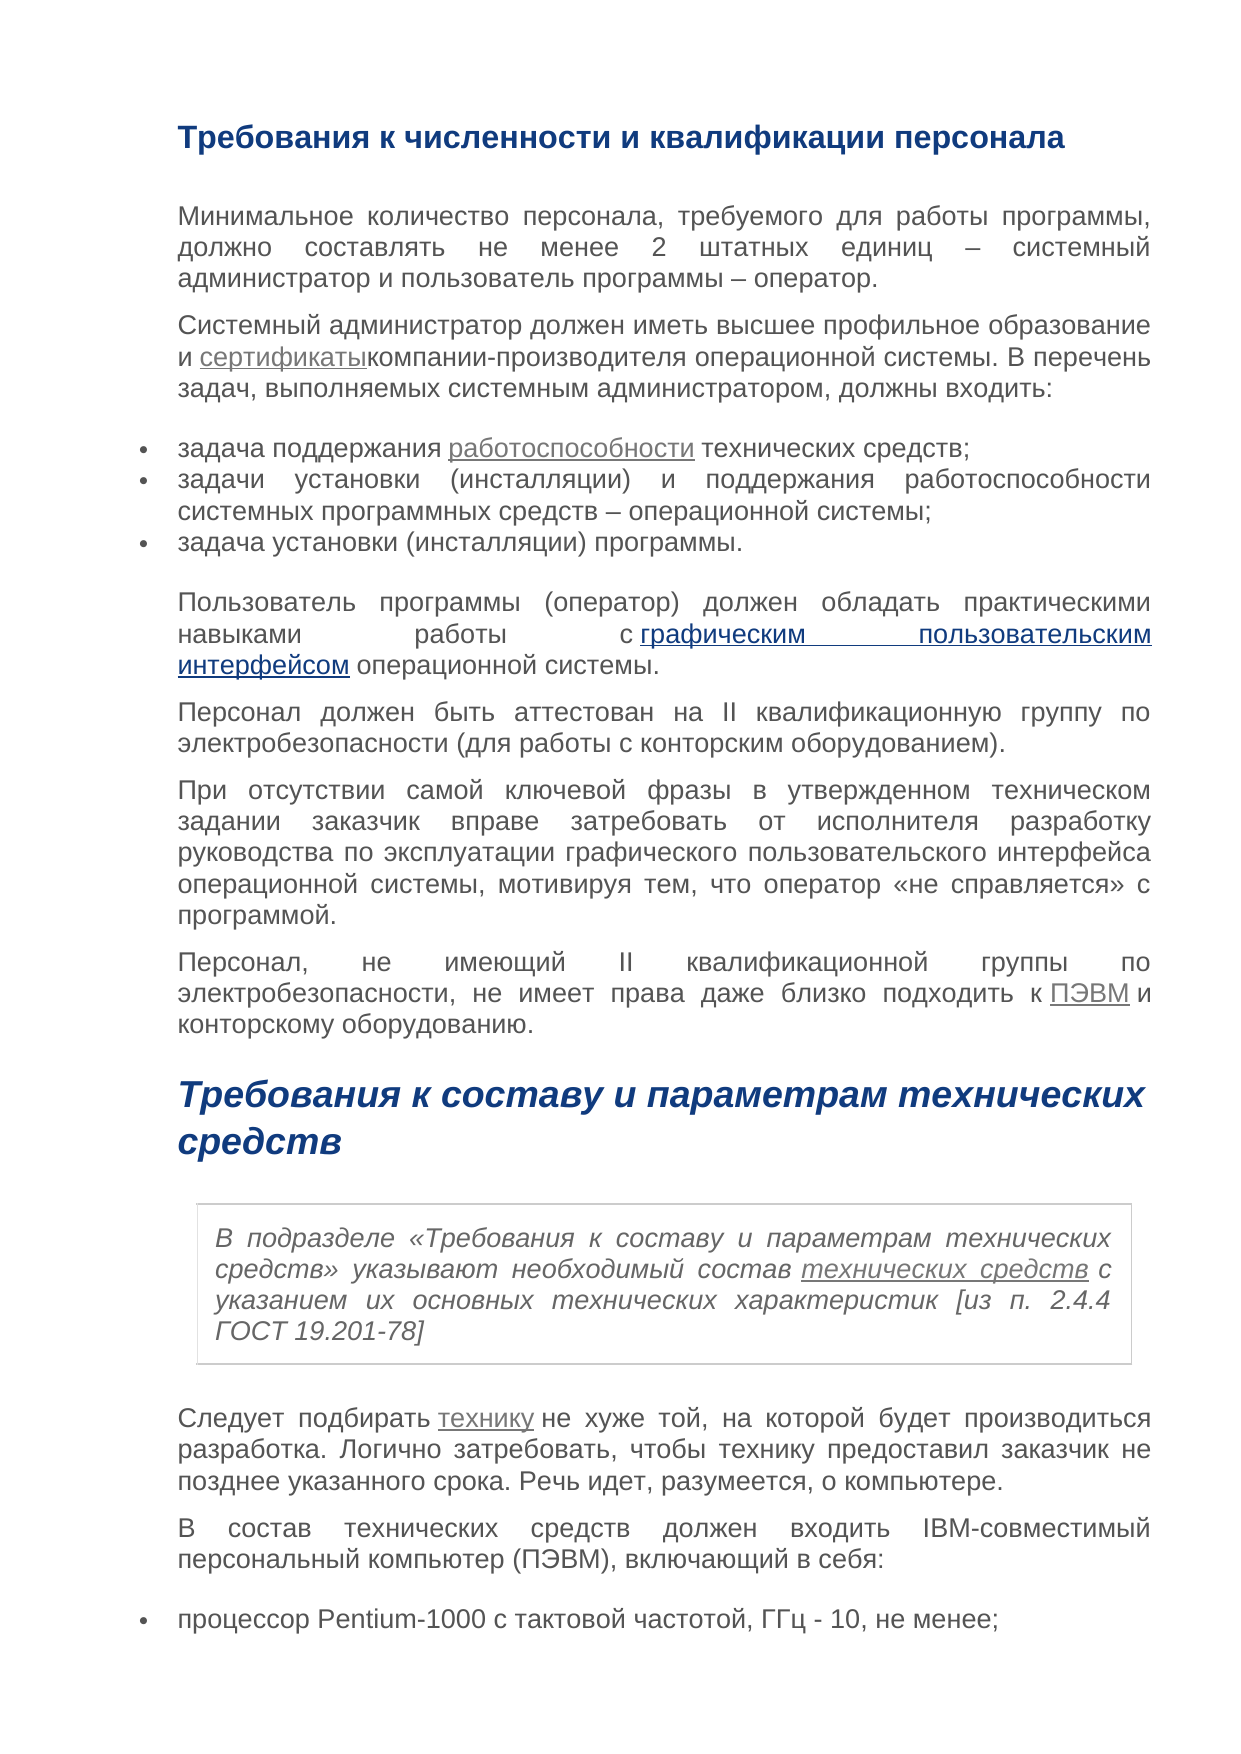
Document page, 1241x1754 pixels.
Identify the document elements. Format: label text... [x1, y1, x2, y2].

subtitle Требования к численности и квалификации персонала [177, 118, 1152, 155]
subtitle Требования к составу и параметрам технических средств [177, 1073, 1152, 1162]
text В состав технических средств должен входить IBM-совместимый персональный компьютер (ПЭВМ), включающий в себя: [177, 1512, 1152, 1574]
text Следует подбирать технику не хуже той, на которой будет производиться разработка. Логично затребовать, чтобы технику предоставил заказчик не позднее указанного срока. Речь идет, разумеется, о компьютере. [177, 1402, 1152, 1496]
list процессор Pentium-1000 с тактовой частотой, ГГц - 10, не менее; [140, 1603, 1152, 1634]
list задача установки (инсталляции) программы. [140, 526, 1152, 557]
text Минимальное количество персонала, требуемого для работы программы, должно составлять не менее 2 штатных единиц – системный администратор и пользователь программы – оператор. [177, 200, 1152, 294]
text Персонал, не имеющий II квалификационной группы по электробезопасности, не имеет права даже близко подходить к ПЭВМ и конторскому оборудованию. [177, 946, 1152, 1039]
text В подразделе «Требования к составу и параметрам технических средств» указывают необходимый состав технических средств с указанием их основных технических характеристик [из п. 2.4.4 ГОСТ 19.201-78] [198, 1205, 1131, 1363]
list задача поддержания работоспособности технических средств; [140, 432, 1152, 463]
text При отсутствии самой ключевой фразы в утвержденном техническом задании заказчик вправе затребовать от исполнителя разработку руководства по эксплуатации графического пользовательского интерфейса операционной системы, мотивируя тем, что оператор «не справляется» с программой. [177, 774, 1152, 930]
text Персонал должен быть аттестован на II квалификационную группу по электробезопасности (для работы с конторским оборудованием). [177, 696, 1152, 758]
list задачи установки (инсталляции) и поддержания работоспособности системных программных средств – операционной системы; [140, 463, 1152, 526]
text Системный администратор должен иметь высшее профильное образование и сертификатыкомпании-производителя операционной системы. В перечень задач, выполняемых системным администратором, должны входить: [177, 309, 1152, 403]
text Пользователь программы (оператор) должен обладать практическими навыками работы с графическим пользовательским интерфейсом операционной системы. [177, 586, 1152, 680]
